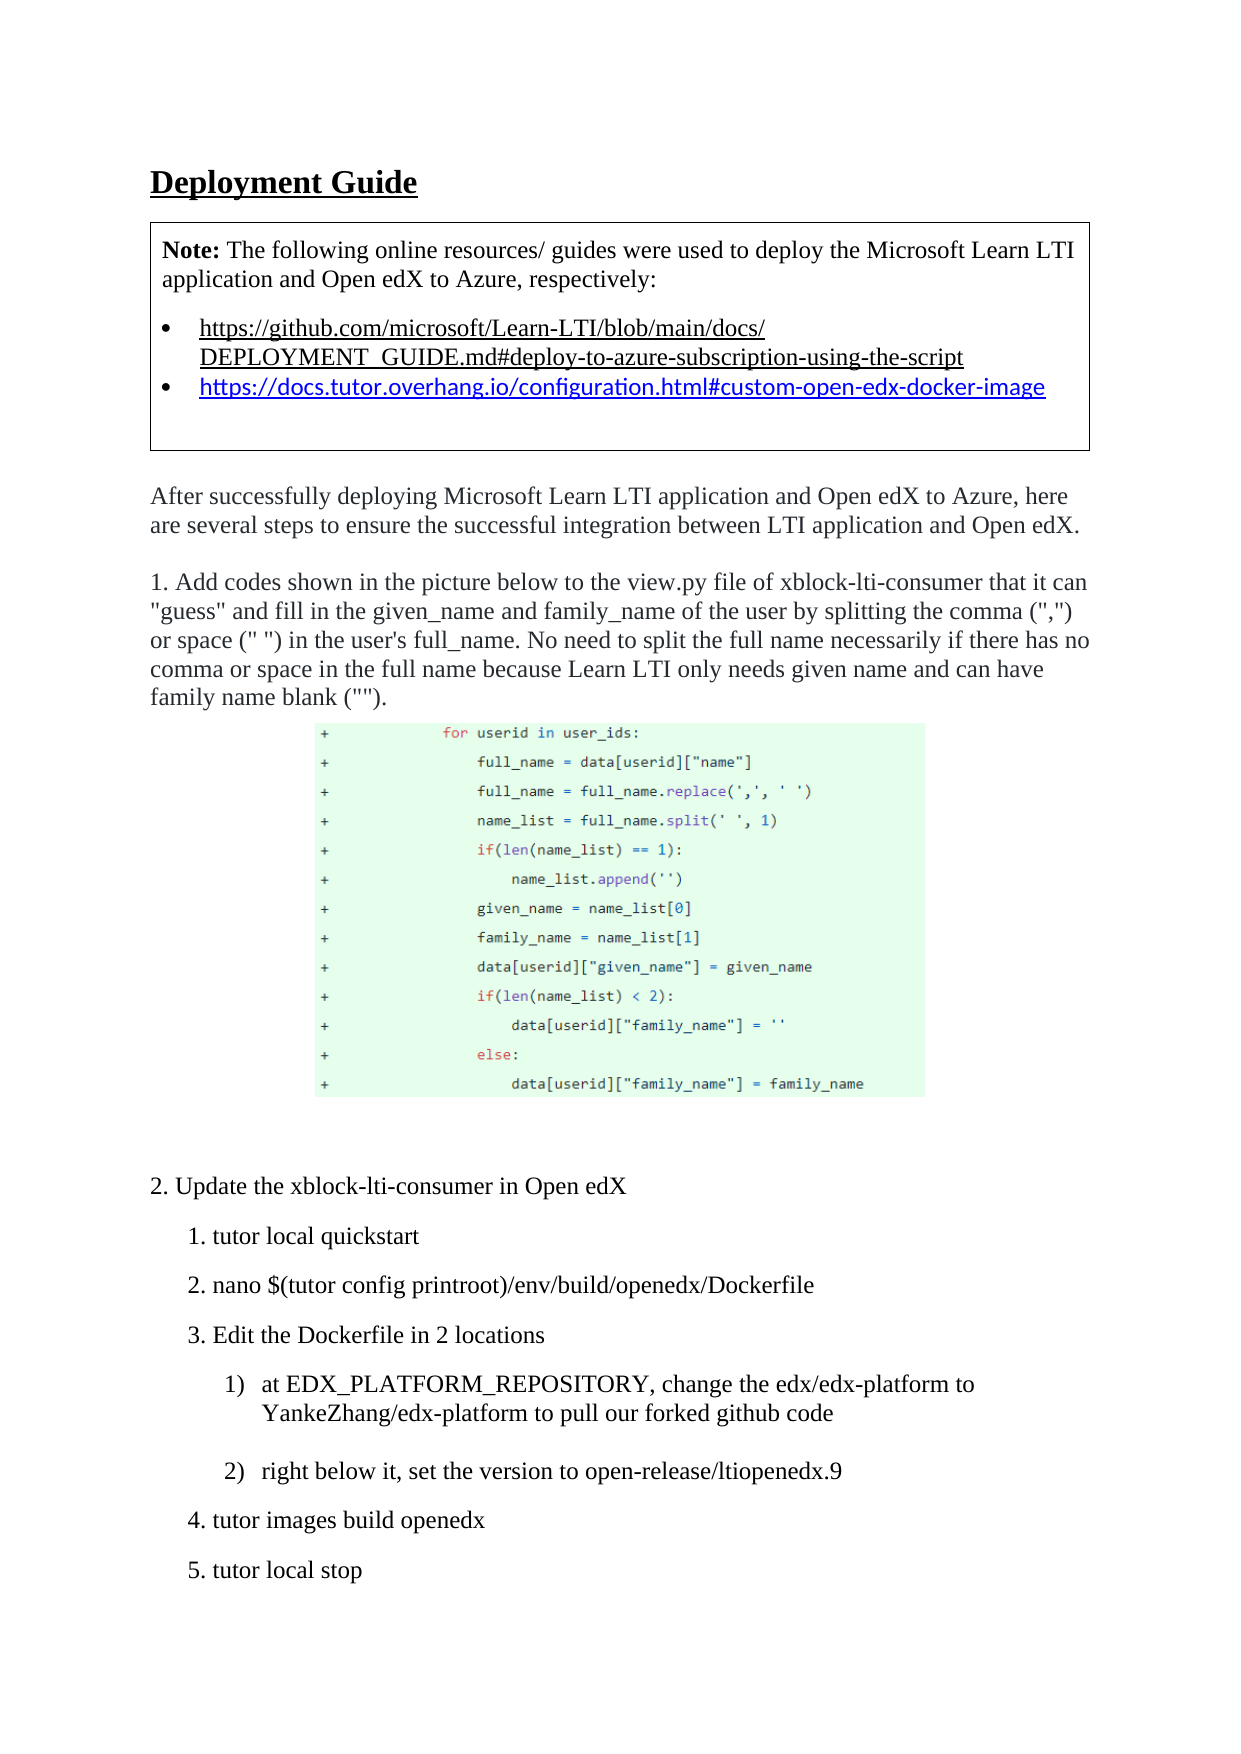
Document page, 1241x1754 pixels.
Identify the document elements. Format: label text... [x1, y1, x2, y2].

text 2. nano $(tutor config printroot)/env/build/openedx/Dockerfile [150, 1270, 1090, 1299]
text 3. Edit the Dockerfile in 2 locations [150, 1320, 1090, 1349]
list at EDX_PLATFORM_REPOSITORY, change the edx/edx-platform to YankeZhang/edx-platform to pull our forked github code [224, 1369, 1090, 1427]
text Deployment Guide [150, 162, 1090, 201]
text 4. tutor images build openedx [150, 1505, 1090, 1534]
text After successfully deploying Microsoft Learn LTI application and Open edX to Azure, here are several steps to ensure the successful integration between LTI application and Open edX. [150, 481, 1090, 539]
text 1. tutor local quickstart [150, 1221, 1090, 1249]
list right below it, set the version to open-release/ltiopenedx.9 [224, 1456, 1090, 1484]
text 2. Update the xblock-lti-consumer in Open edX [150, 1171, 1090, 1200]
text 5. tutor local stop [150, 1555, 1090, 1584]
text 1. Add codes shown in the picture below to the view.py file of xblock-lti-consumer that it can "guess" and fill in the given_name and family_name of the user by splitting the comma (",") or space (" ") in the user's full_name. No need to split the full name necessarily if there has no comma or space in the full name because Learn LTI only needs given name and can have family name blank (""). [150, 567, 1090, 711]
table_header Note: The following online resources/ guides were used to deploy the Microsoft Learn LTI application and Open edX to Azure, respectively: https://github.com/microsoft/Learn-LTI/blob/main/docs/DEPLOYMENT_GUIDE.md#deploy-to-azure-subscription-using-the-script https://docs.tutor.overhang.io/configuration.html#custom-open-edx-docker-image [151, 223, 1089, 450]
picture [314, 723, 926, 1097]
